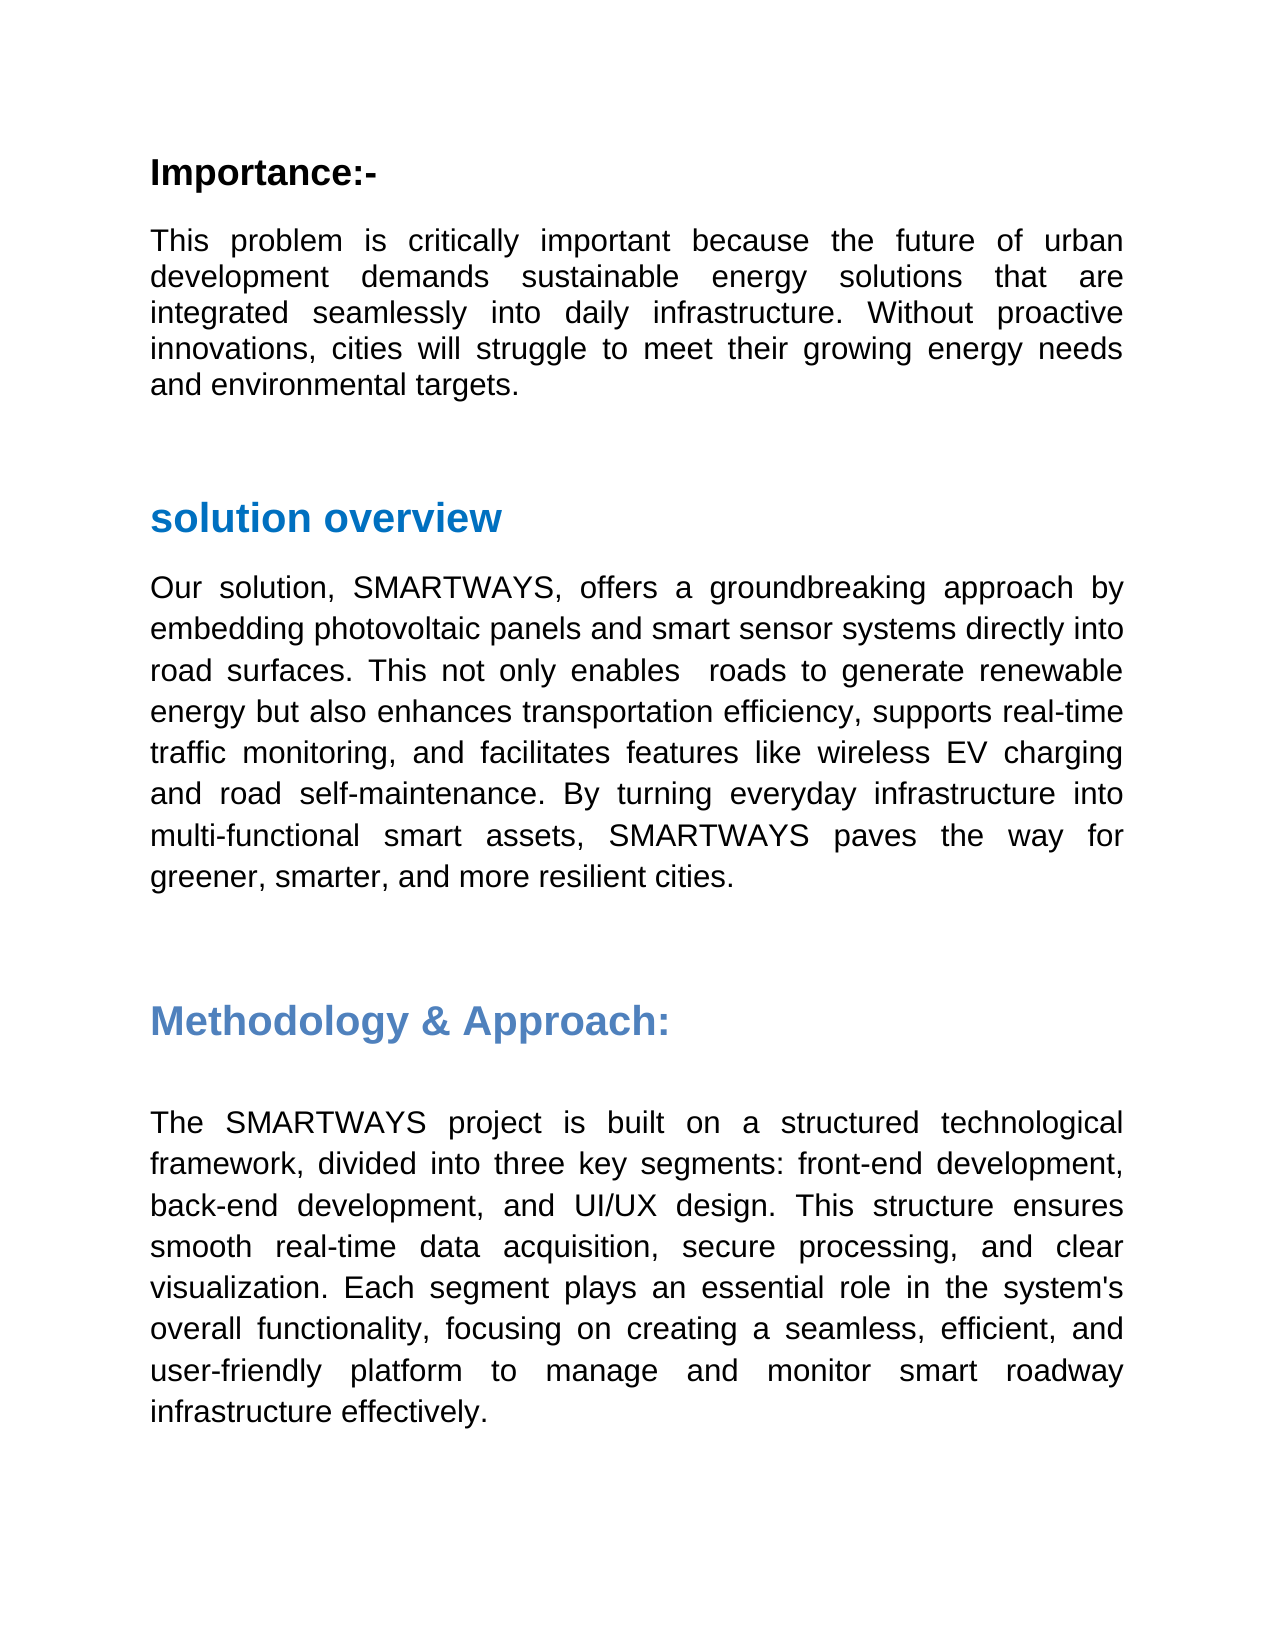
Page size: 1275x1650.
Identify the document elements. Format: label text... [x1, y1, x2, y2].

text solution overview [150, 493, 1125, 541]
text Importance:- [150, 150, 1125, 193]
text The SMARTWAYS project is built on a structured technological framework, divided into three key segments: front-end development, back-end development, and UI/UX design. This structure ensures smooth real-time data acquisition, secure processing, and clear visualization. Each segment plays an essential role in the system's overall functionality, focusing on creating a seamless, efficient, and user-friendly platform to manage and monitor smart roadway infrastructure effectively. [150, 1104, 1125, 1429]
subtitle Methodology & Approach: [150, 996, 1125, 1044]
text Our solution, SMARTWAYS, offers a groundbreaking approach by embedding photovoltaic panels and smart sensor systems directly into road surfaces. This not only enables roads to generate renewable energy but also enhances transportation efficiency, supports real-time traffic monitoring, and facilitates features like wireless EV charging and road self-maintenance. By turning everyday infrastructure into multi-functional smart assets, SMARTWAYS paves the way for greener, smarter, and more resilient cities. [150, 569, 1125, 894]
text This problem is critically important because the future of urban development demands sustainable energy solutions that are integrated seamlessly into daily infrastructure. Without proactive innovations, cities will struggle to meet their growing energy needs and environmental targets. [150, 222, 1125, 402]
